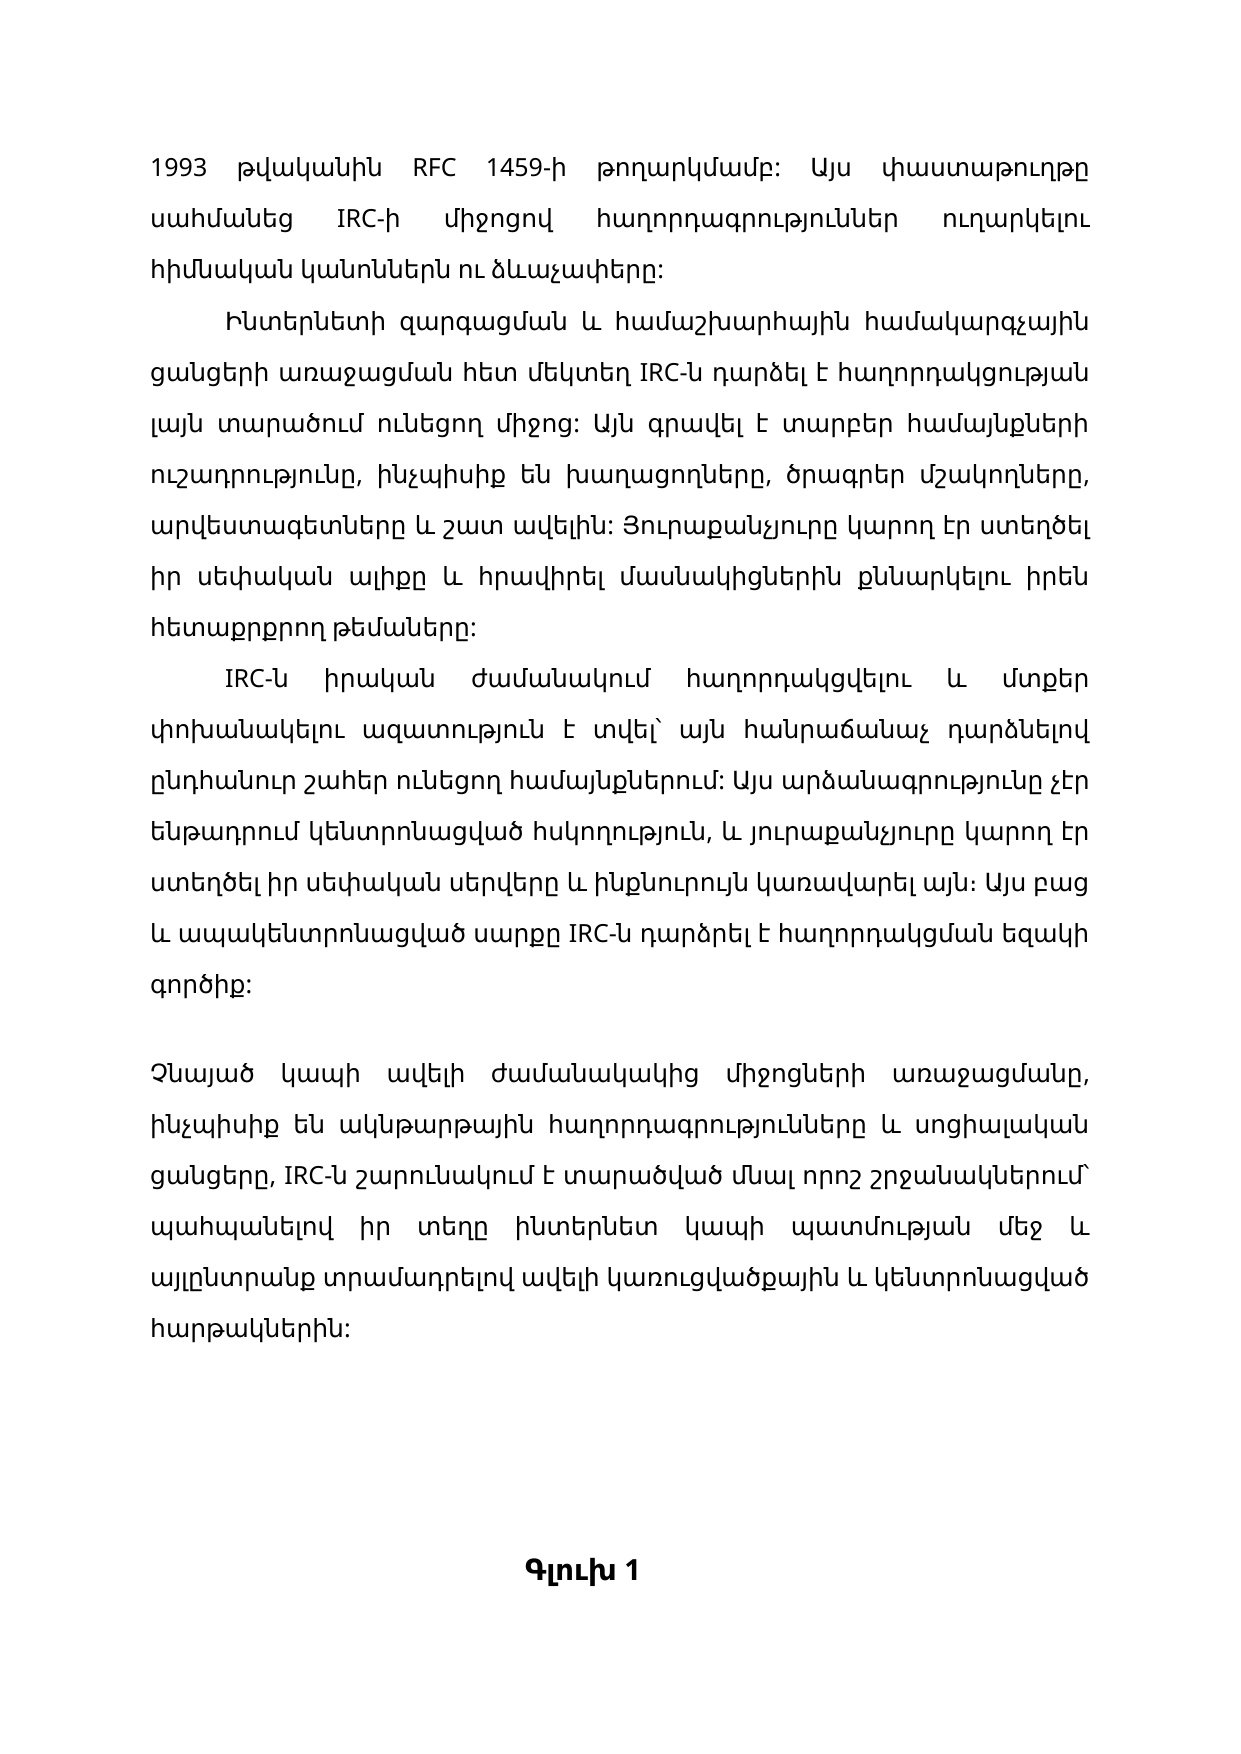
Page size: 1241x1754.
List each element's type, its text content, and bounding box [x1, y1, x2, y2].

text Չնայած կապի ավելի ժամանակակից միջոցների առաջացմանը, ինչպիսիք են ակնթարթային հաղորդագրությունները և սոցիալական ցանցերը, IRC-ն շարունակում է տարածված մնալ որոշ շրջանակներում՝ պահպանելով իր տեղը ինտերնետ կապի պատմության մեջ և այլընտրանք տրամադրելով ավելի կառուցվածքային և կենտրոնացված հարթակներին: [150, 1055, 1090, 1344]
text Գլուխ 1 [150, 1549, 1090, 1589]
text IRC-ն իրական ժամանակում հաղորդակցվելու և մտքեր փոխանակելու ազատություն է տվել՝ այն հանրաճանաչ դարձնելով ընդհանուր շահեր ունեցող համայնքներում: Այս արձանագրությունը չէր ենթադրում կենտրոնացված հսկողություն, և յուրաքանչյուրը կարող էր ստեղծել իր սեփական սերվերը և ինքնուրույն կառավարել այն։ Այս բաց և ապակենտրոնացված սարքը IRC-ն դարձրել է հաղորդակցման եզակի գործիք: [150, 660, 1090, 1001]
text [150, 150, 1090, 286]
text Ինտերնետի զարգացման և համաշխարհային համակարգչային ցանցերի առաջացման հետ մեկտեղ IRC-ն դարձել է հաղորդակցության լայն տարածում ունեցող միջոց: Այն գրավել է տարբեր համայնքների ուշադրությունը, ինչպիսիք են խաղացողները, ծրագրեր մշակողները, արվեստագետները և շատ ավելին: Յուրաքանչյուրը կարող էր ստեղծել իր սեփական ալիքը և հրավիրել մասնակիցներին քննարկելու իրեն հետաքրքրող թեմաները: [150, 303, 1090, 643]
